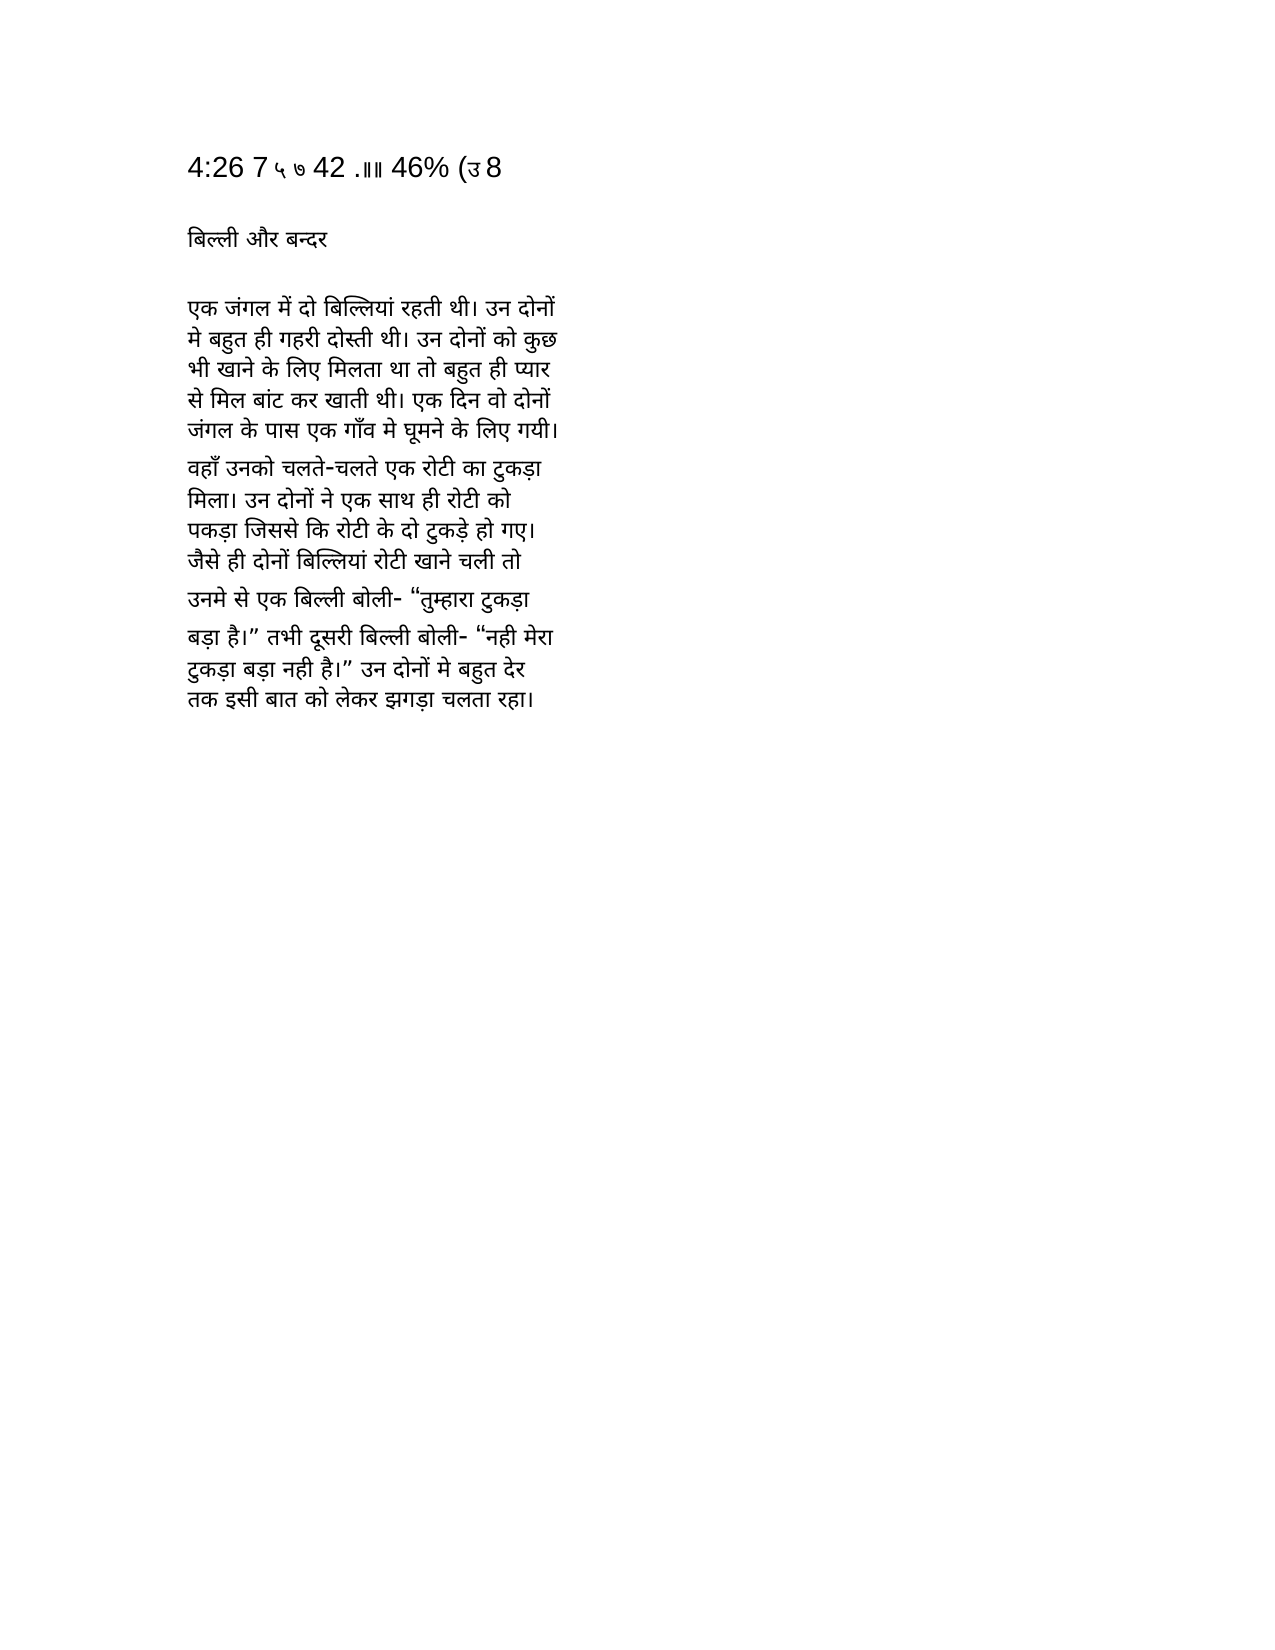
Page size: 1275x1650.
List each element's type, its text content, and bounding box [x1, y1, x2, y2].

text 4:26 7५ ७ 42 .॥॥ 46% (उ8 बिल्ली और बन्दर एक जंगल में दो बिल्लियां रहती थी। उन दोनों मे बहुत ही गहरी दोस्ती थी। उन दोनों को कुछ भी खाने के लिए मिलता था तो बहुत ही प्यार से मिल बांट कर खाती थी। एक दिन वो दोनों जंगल के पास एक गाँव मे घूमने के लिए गयी। वहाँ उनको चलते-चलते एक रोटी का टुकड़ा मिला। उन दोनों ने एक साथ ही रोटी को पकड़ा जिससे कि रोटी के दो टुकड़े हो गए। जैसे ही दोनों बिल्लियां रोटी खाने चली तो उनमे से एक बिल्ली बोली- “तुम्हारा टुकड़ा बड़ा है।” तभी दूसरी बिल्ली बोली- “नही मेरा टुकड़ा बड़ा नही है।” उन दोनों मे बहुत देर तक इसी बात को लेकर झगड़ा चलता रहा। [187, 150, 1087, 782]
